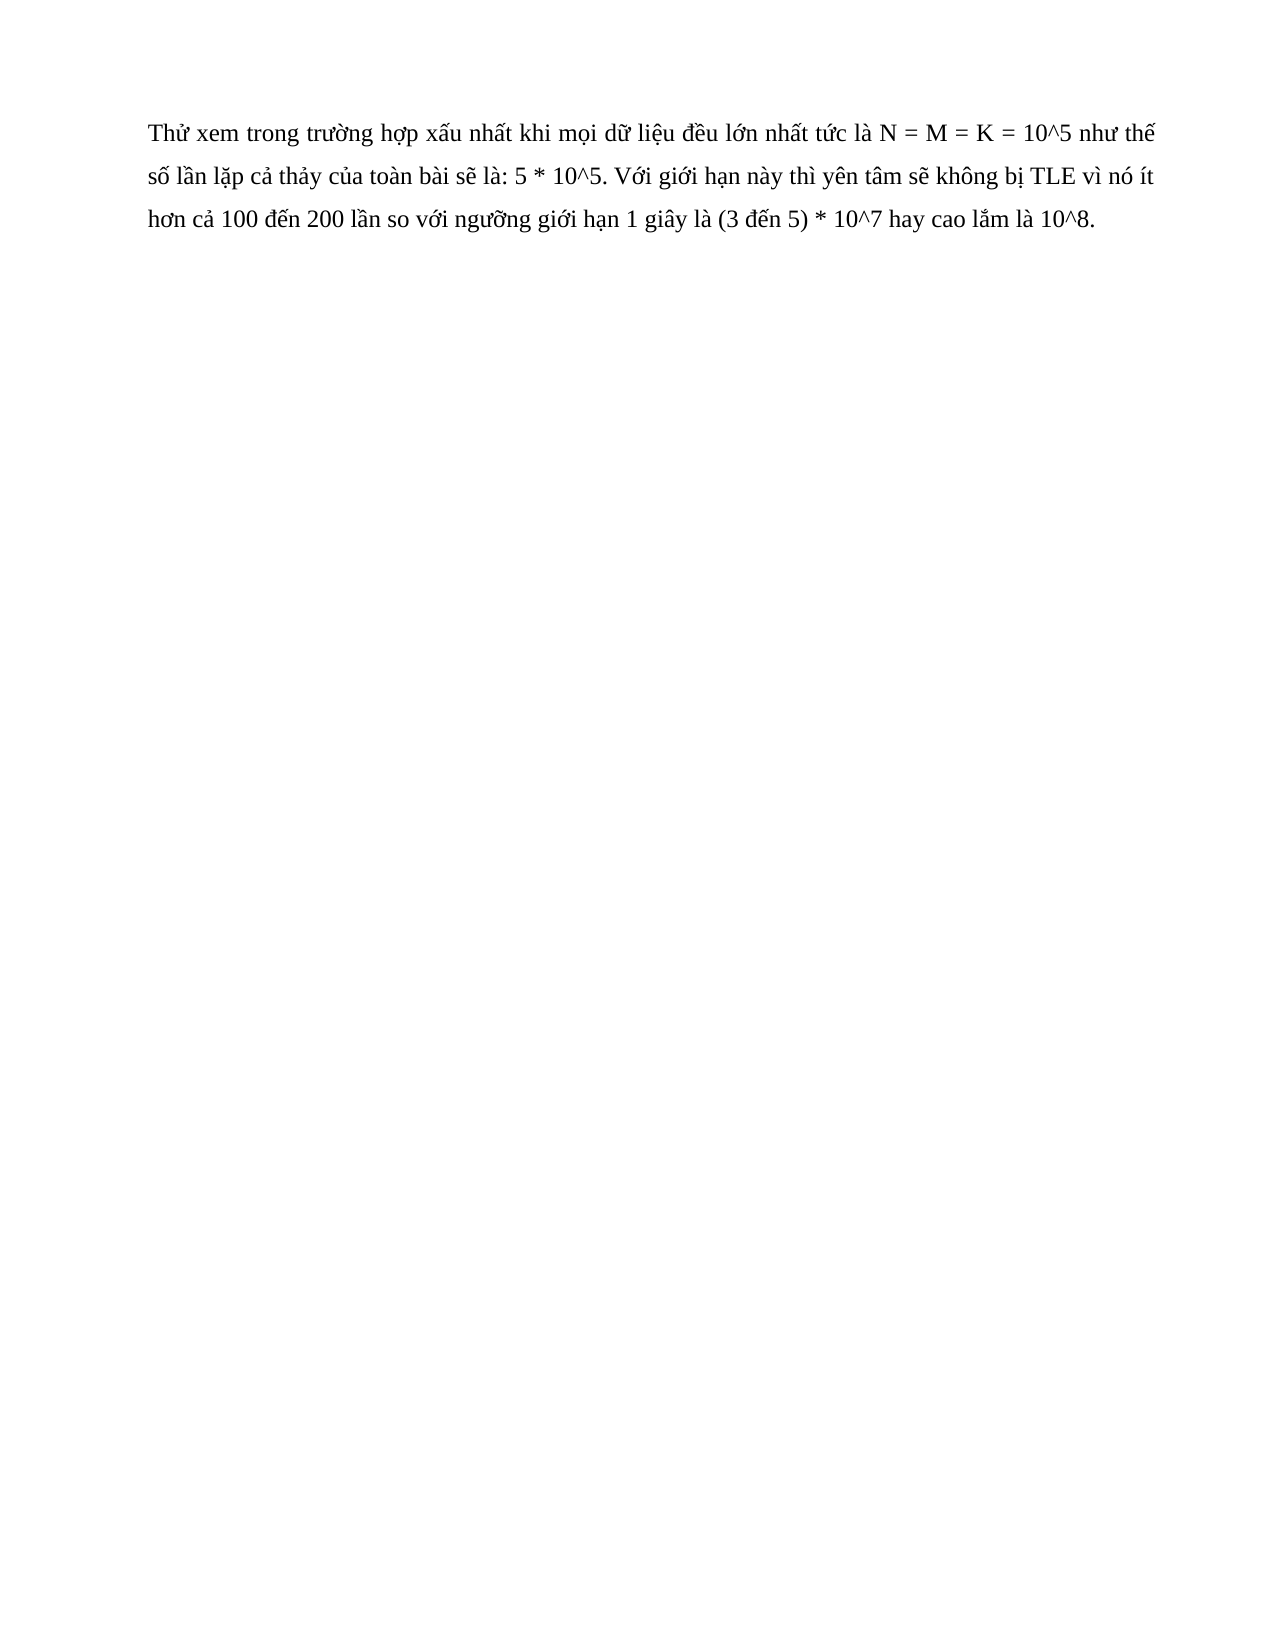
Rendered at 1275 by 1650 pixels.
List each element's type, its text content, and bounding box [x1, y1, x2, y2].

text Thử xem trong trường hợp xấu nhất khi mọi dữ liệu đều lớn nhất tức là N = M = K = 10^5 như thế số lần lặp cả thảy của toàn bài sẽ là: 5 * 10^5. Với giới hạn này thì yên tâm sẽ không bị TLE vì nó ít hơn cả 100 đến 200 lần so với ngưỡng giới hạn 1 giây là (3 đến 5) * 10^7 hay cao lắm là 10^8. [148, 118, 1157, 233]
